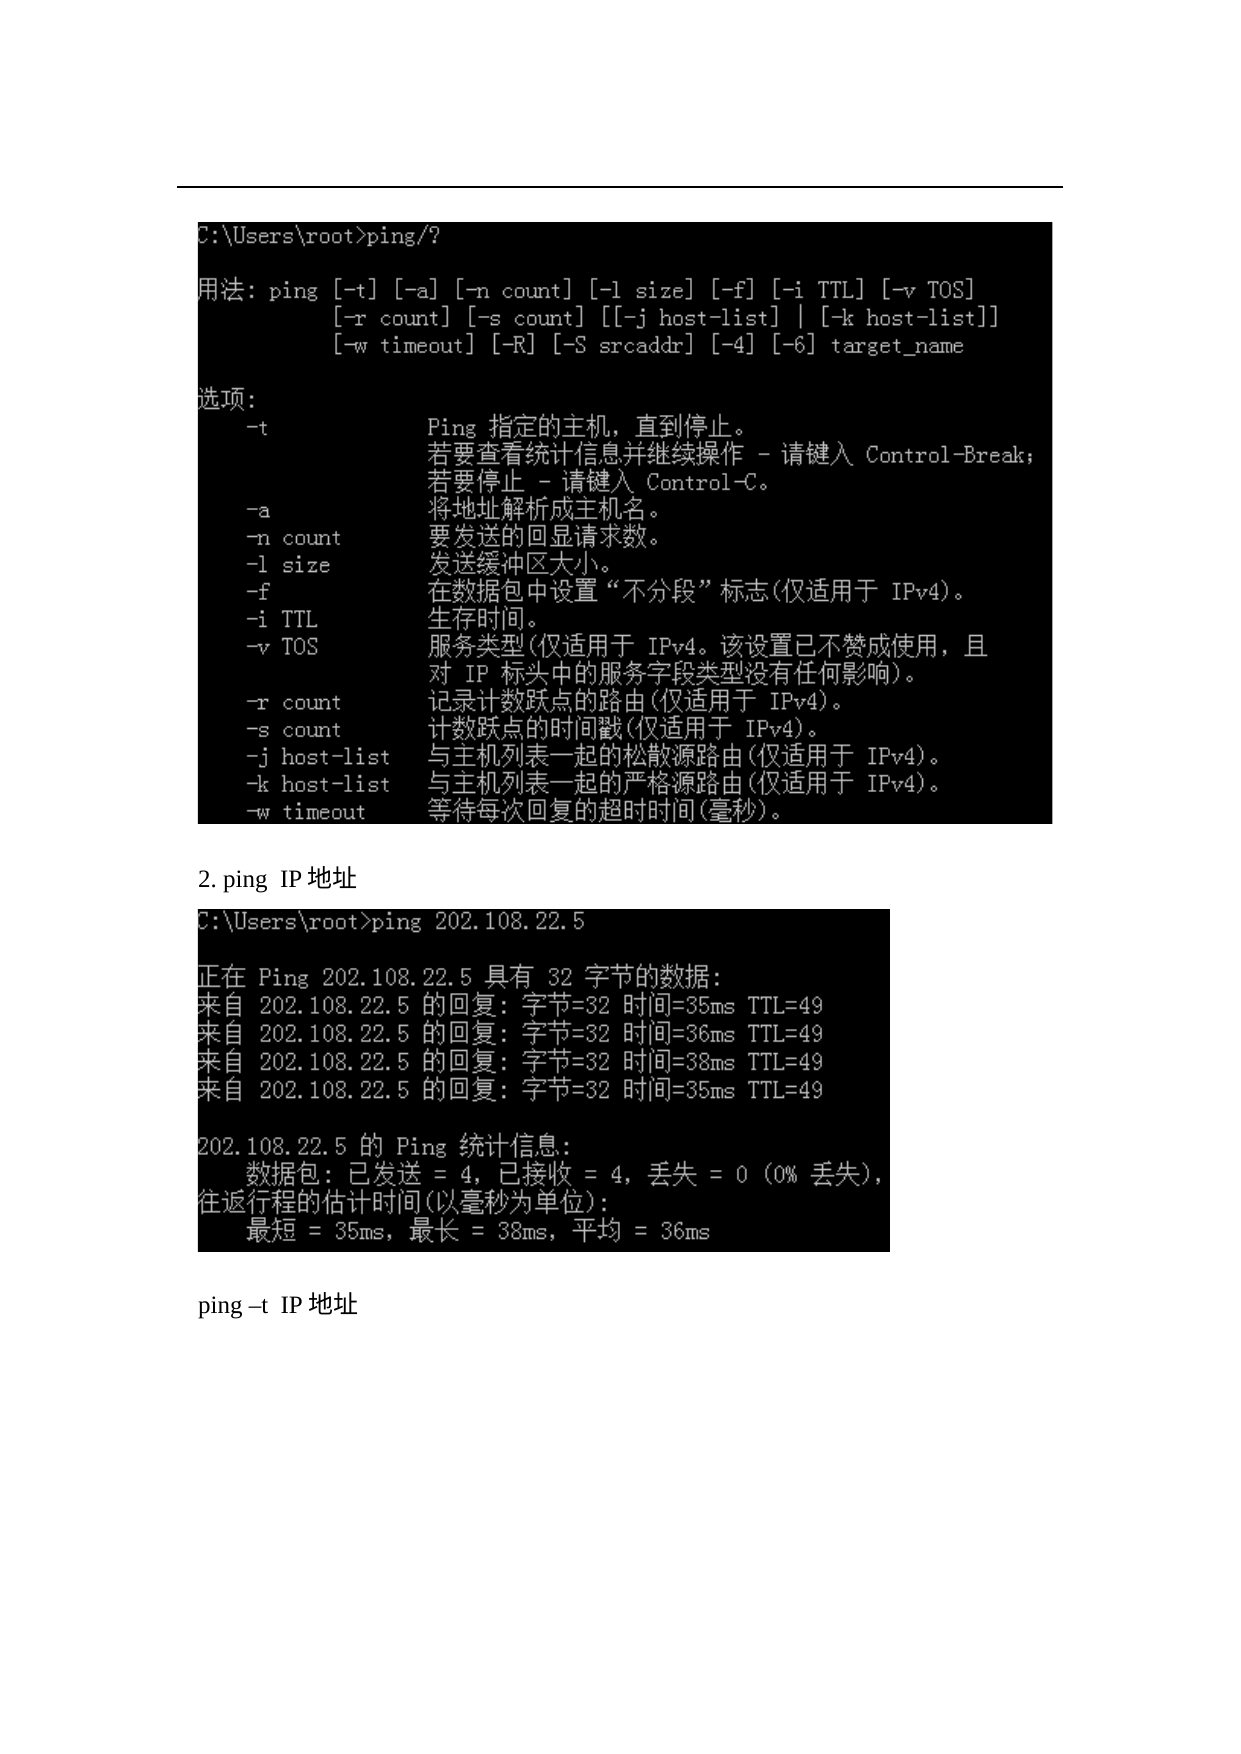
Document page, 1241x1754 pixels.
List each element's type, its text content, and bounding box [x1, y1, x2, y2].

text ping –t IP地址 [177, 1269, 1063, 1335]
picture [197, 909, 890, 1252]
text 2. ping IP地址 [177, 844, 1063, 910]
picture [197, 222, 1053, 824]
